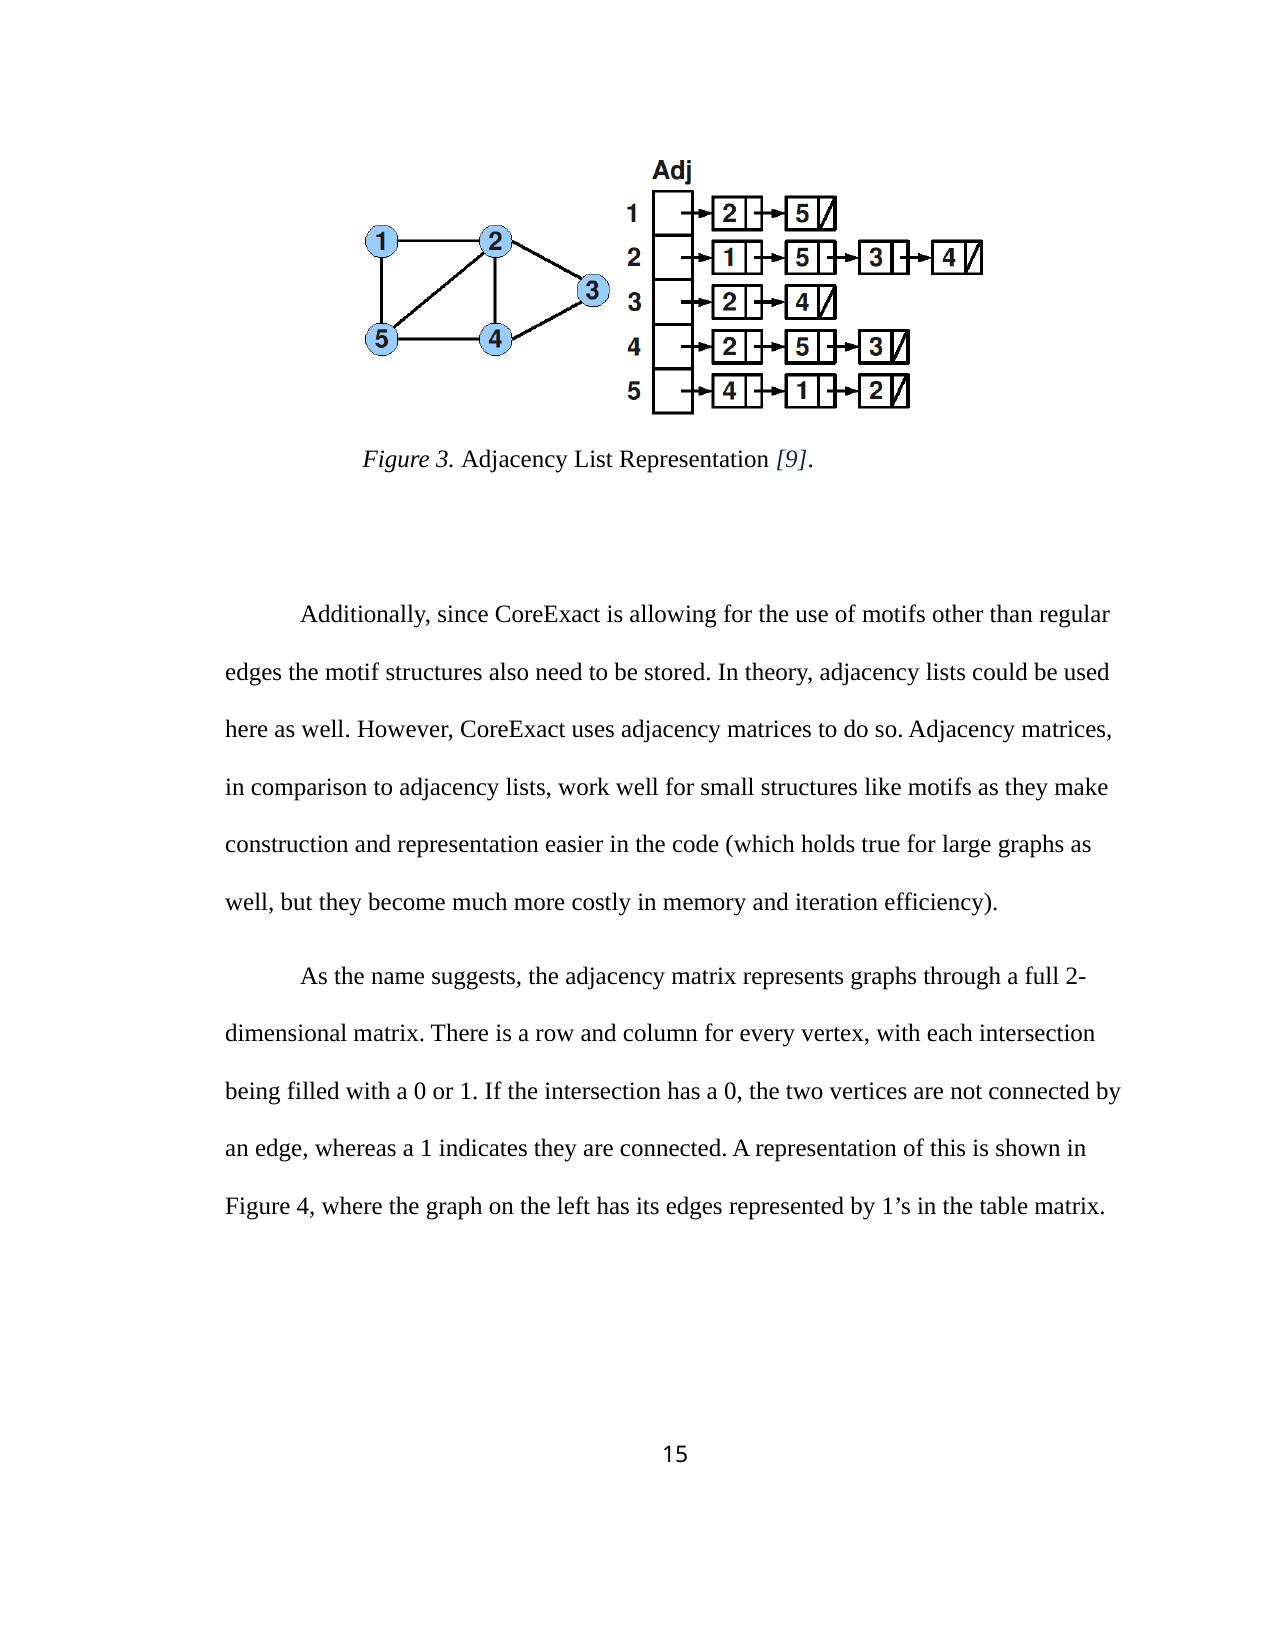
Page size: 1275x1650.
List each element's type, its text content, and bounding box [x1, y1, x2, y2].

text As the name suggests, the adjacency matrix represents graphs through a full 2-dimensional matrix. There is a row and column for every vertex, with each intersection being filled with a 0 or 1. If the intersection has a 0, the two vertices are not connected by an edge, whereas a 1 indicates they are connected. A representation of this is shown in Figure 4, where the graph on the left has its edges represented by 1’s in the table matrix. [225, 961, 1125, 1220]
text Figure 3. Adjacency List Representation . [300, 444, 1125, 473]
text Additionally, since CoreExact is allowing for the use of motifs other than regular edges the motif structures also need to be stored. In theory, adjacency lists could be used here as well. However, CoreExact uses adjacency matrices to do so. Adjacency matrices, in comparison to adjacency lists, work well for small structures like motifs as they make construction and representation easier in the code (which holds true for large graphs as well, but they become much more costly in memory and iteration efficiency). [225, 599, 1125, 916]
picture [362, 150, 988, 428]
